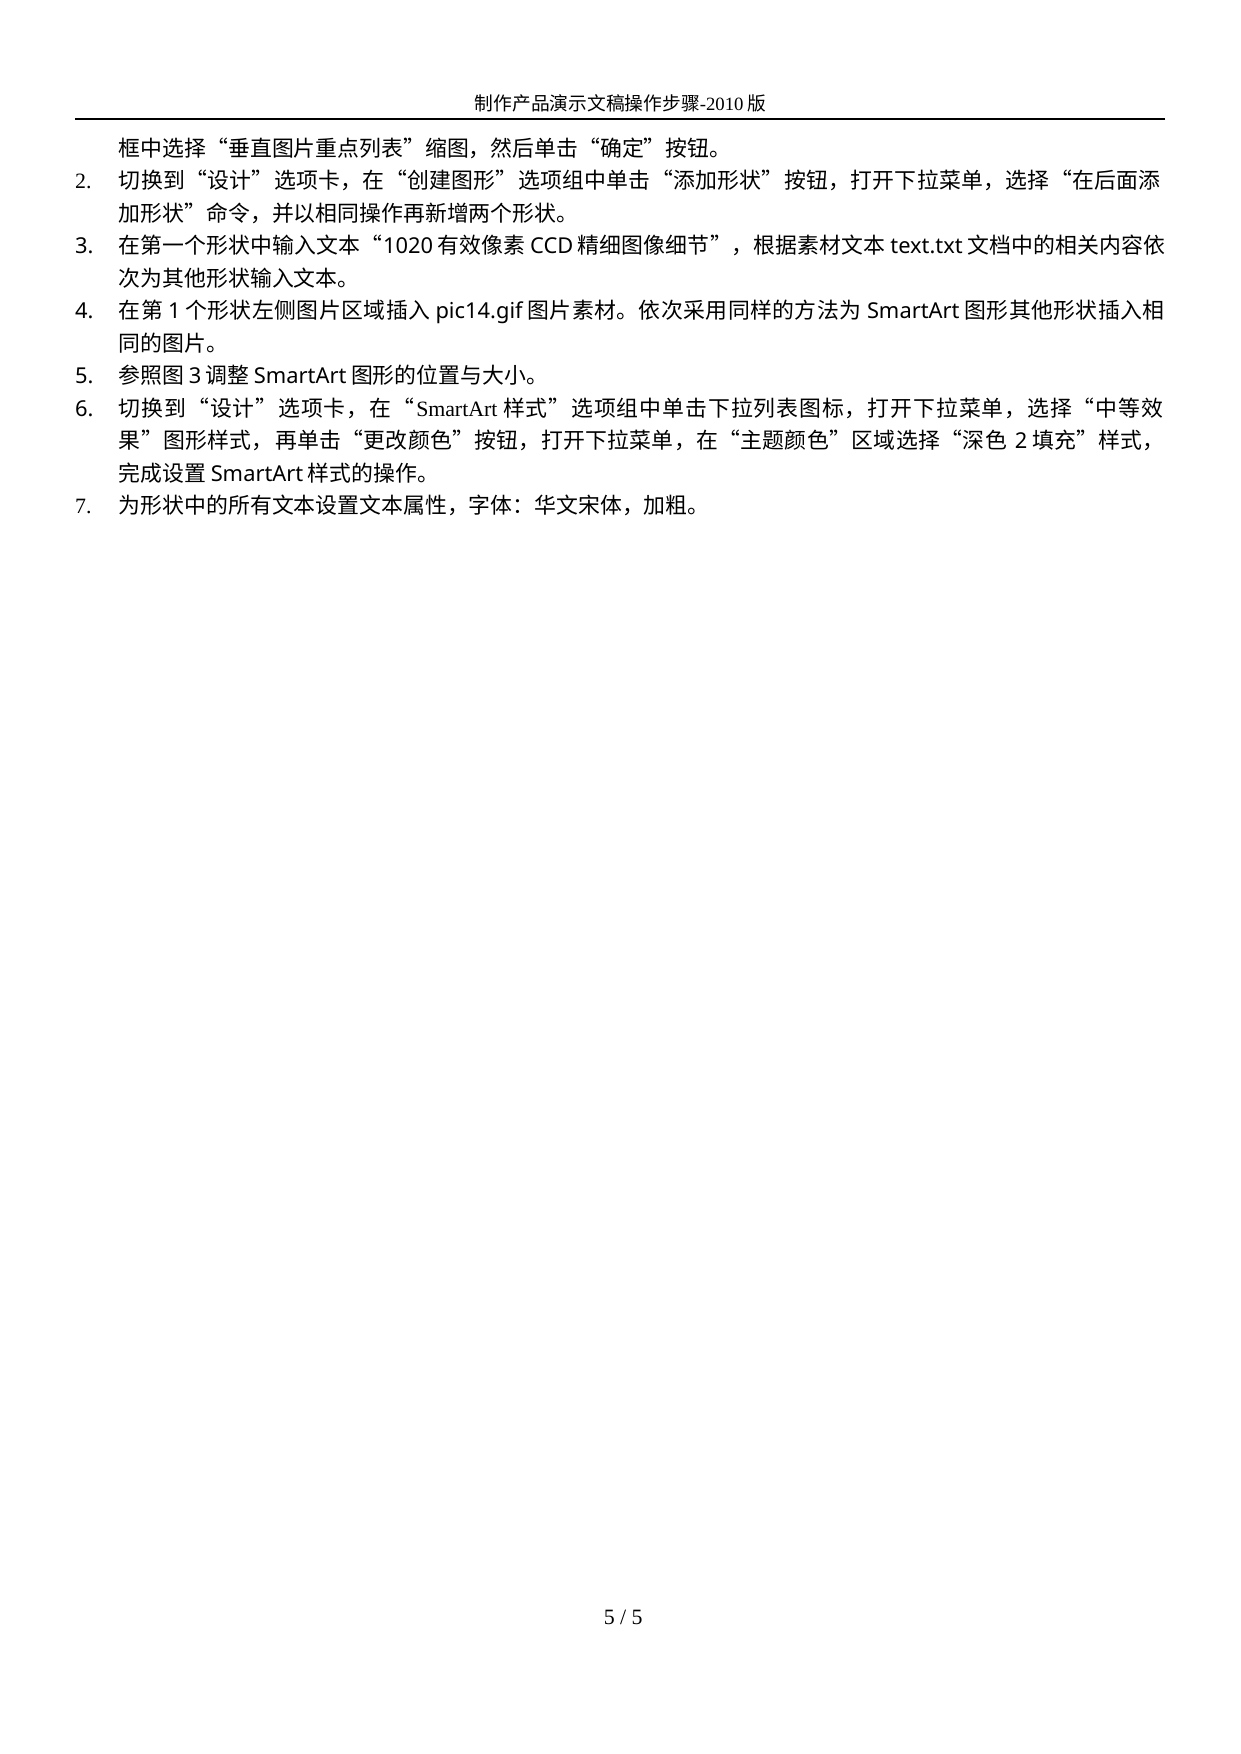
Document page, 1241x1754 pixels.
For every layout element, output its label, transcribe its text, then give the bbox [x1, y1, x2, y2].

list 参照图3调整SmartArt图形的位置与大小。 [75, 358, 1165, 390]
list 切换到“设计”选项卡，在“创建图形”选项组中单击“添加形状”按钮，打开下拉菜单，选择“在后面添加形状”命令，并以相同操作再新增两个形状。 [75, 163, 1165, 228]
list 在第1个形状左侧图片区域插入pic14.gif图片素材。依次采用同样的方法为SmartArt图形其他形状插入相同的图片。 [75, 293, 1165, 358]
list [75, 130, 1165, 163]
list 为形状中的所有文本设置文本属性，字体：华文宋体，加粗。 [75, 488, 1165, 520]
list 在第一个形状中输入文本“1020有效像素CCD精细图像细节”，根据素材文本text.txt文档中的相关内容依次为其他形状输入文本。 [75, 228, 1165, 293]
list 切换到“设计”选项卡，在“SmartArt样式”选项组中单击下拉列表图标，打开下拉菜单，选择“中等效果”图形样式，再单击“更改颜色”按钮，打开下拉菜单，在“主题颜色”区域选择“深色2填充”样式，完成设置SmartArt样式的操作。 [75, 390, 1165, 488]
